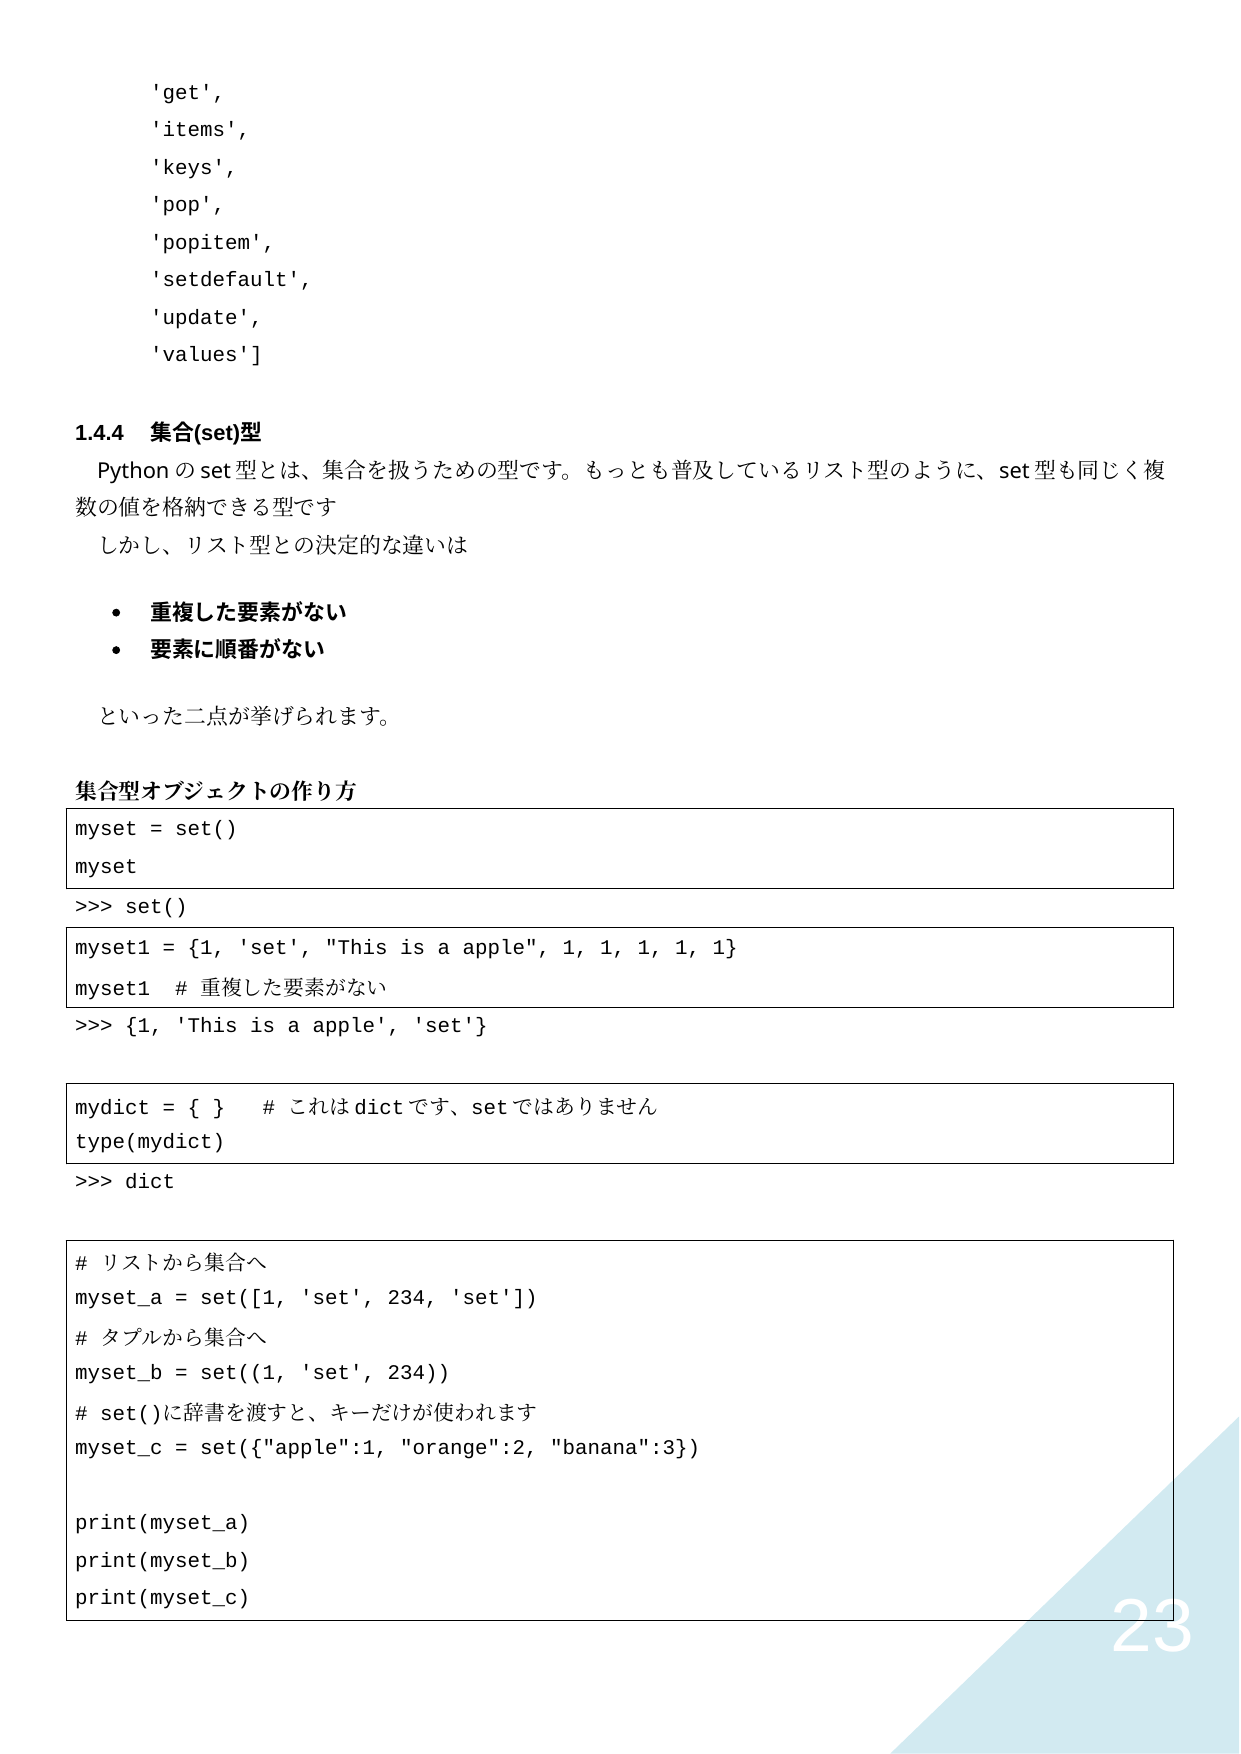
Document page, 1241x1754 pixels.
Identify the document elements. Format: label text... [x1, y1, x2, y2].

text Pythonのset型とは、集合を扱うための型です。もっとも普及しているリスト型のように、set型も同じく複数の値を格納できる型です [75, 450, 1165, 525]
text # set()に辞書を渡すと、キーだけが使われます [75, 1393, 1165, 1430]
text 'keys', [75, 150, 1165, 187]
text >>> dict [75, 1164, 1165, 1202]
text 集合型オブジェクトの作り方 [75, 771, 1165, 808]
text myset = set() [67, 809, 1173, 846]
list 重複した要素がない [112, 592, 1165, 629]
text 'pop', [75, 187, 1165, 225]
text type(mydict) [67, 1121, 1173, 1163]
text といった二点が挙げられます。 [75, 696, 1165, 733]
text myset1 # 重複した要素がない [67, 964, 1173, 1007]
text 'setdefault', [75, 262, 1165, 300]
text しかし、リスト型との決定的な違いは [75, 525, 1165, 562]
text mydict = { } # これはdictです、setではありません [67, 1084, 1173, 1121]
text print(myset_c) [67, 1577, 1173, 1620]
text # リストから集合へ [67, 1241, 1173, 1280]
text print(myset_b) [75, 1543, 1165, 1577]
list 要素に順番がない [112, 629, 1165, 667]
subtitle 集合(set)型 [75, 412, 1165, 450]
text myset_b = set((1, 'set', 234)) [75, 1355, 1165, 1393]
text # タプルから集合へ [75, 1318, 1165, 1355]
text myset1 = {1, 'set', "This is a apple", 1, 1, 1, 1, 1} [67, 928, 1173, 964]
text 'items', [75, 112, 1165, 150]
text >>> set() [75, 889, 1165, 927]
text print(myset_a) [75, 1505, 1165, 1543]
text myset_c = set({"apple":1, "orange":2, "banana":3}) [75, 1430, 1165, 1468]
text >>> {1, 'This is a apple', 'set'} [75, 1008, 1165, 1046]
text 'get', [75, 75, 1165, 112]
text 'popitem', [75, 225, 1165, 262]
text 'update', [75, 300, 1165, 337]
text myset [67, 846, 1173, 888]
text myset_a = set([1, 'set', 234, 'set']) [75, 1280, 1165, 1318]
text 'values'] [75, 337, 1165, 375]
